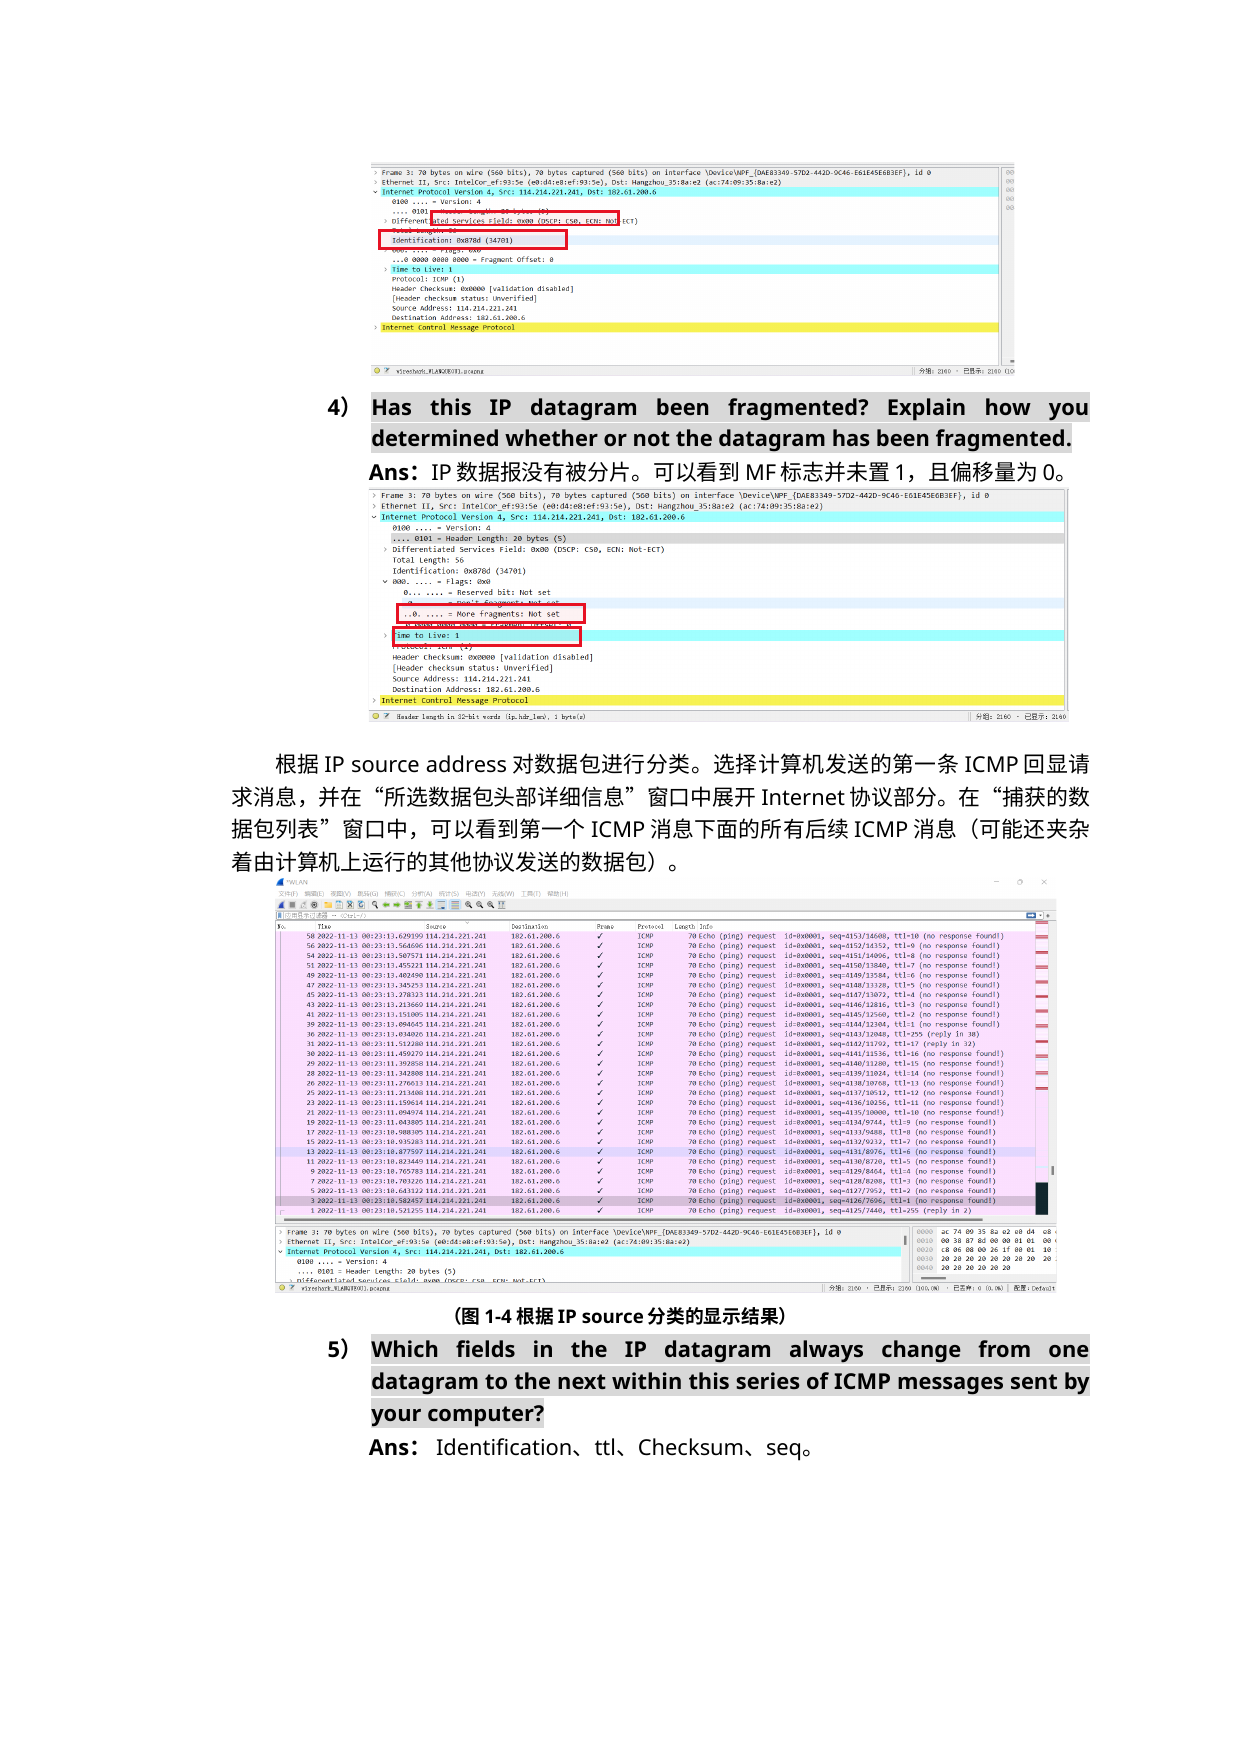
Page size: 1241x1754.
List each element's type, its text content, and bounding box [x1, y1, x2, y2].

picture [275, 877, 1057, 1293]
text 根据IP source address对数据包进行分类。选择计算机发送的第一条ICMP回显请求消息，并在“所选数据包头部详细信息”窗口中展开Internet协议部分。在“捕获的数据包列表”窗口中，可以看到第一个ICMP消息下面的所有后续ICMP消息（可能还夹杂着由计算机上运行的其他协议发送的数据包）。 [231, 747, 1090, 877]
picture [371, 162, 1015, 376]
list Has this IP datagram been fragmented? Explain how you determined whether or not the datagram has been fragmented. [327, 389, 1090, 454]
text （图1-4 根据IP source分类的显示结果） [150, 1299, 1090, 1332]
text Ans： Identification、ttl、Checksum、seq。 [369, 1429, 1090, 1462]
text Ans：IP数据报没有被分片。可以看到MF标志并未置1，且偏移量为0。 [369, 454, 1090, 487]
list Which fields in the IP datagram always change from one datagram to the next within this series of ICMP messages sent by your computer? [327, 1332, 1090, 1429]
picture [368, 487, 1069, 722]
